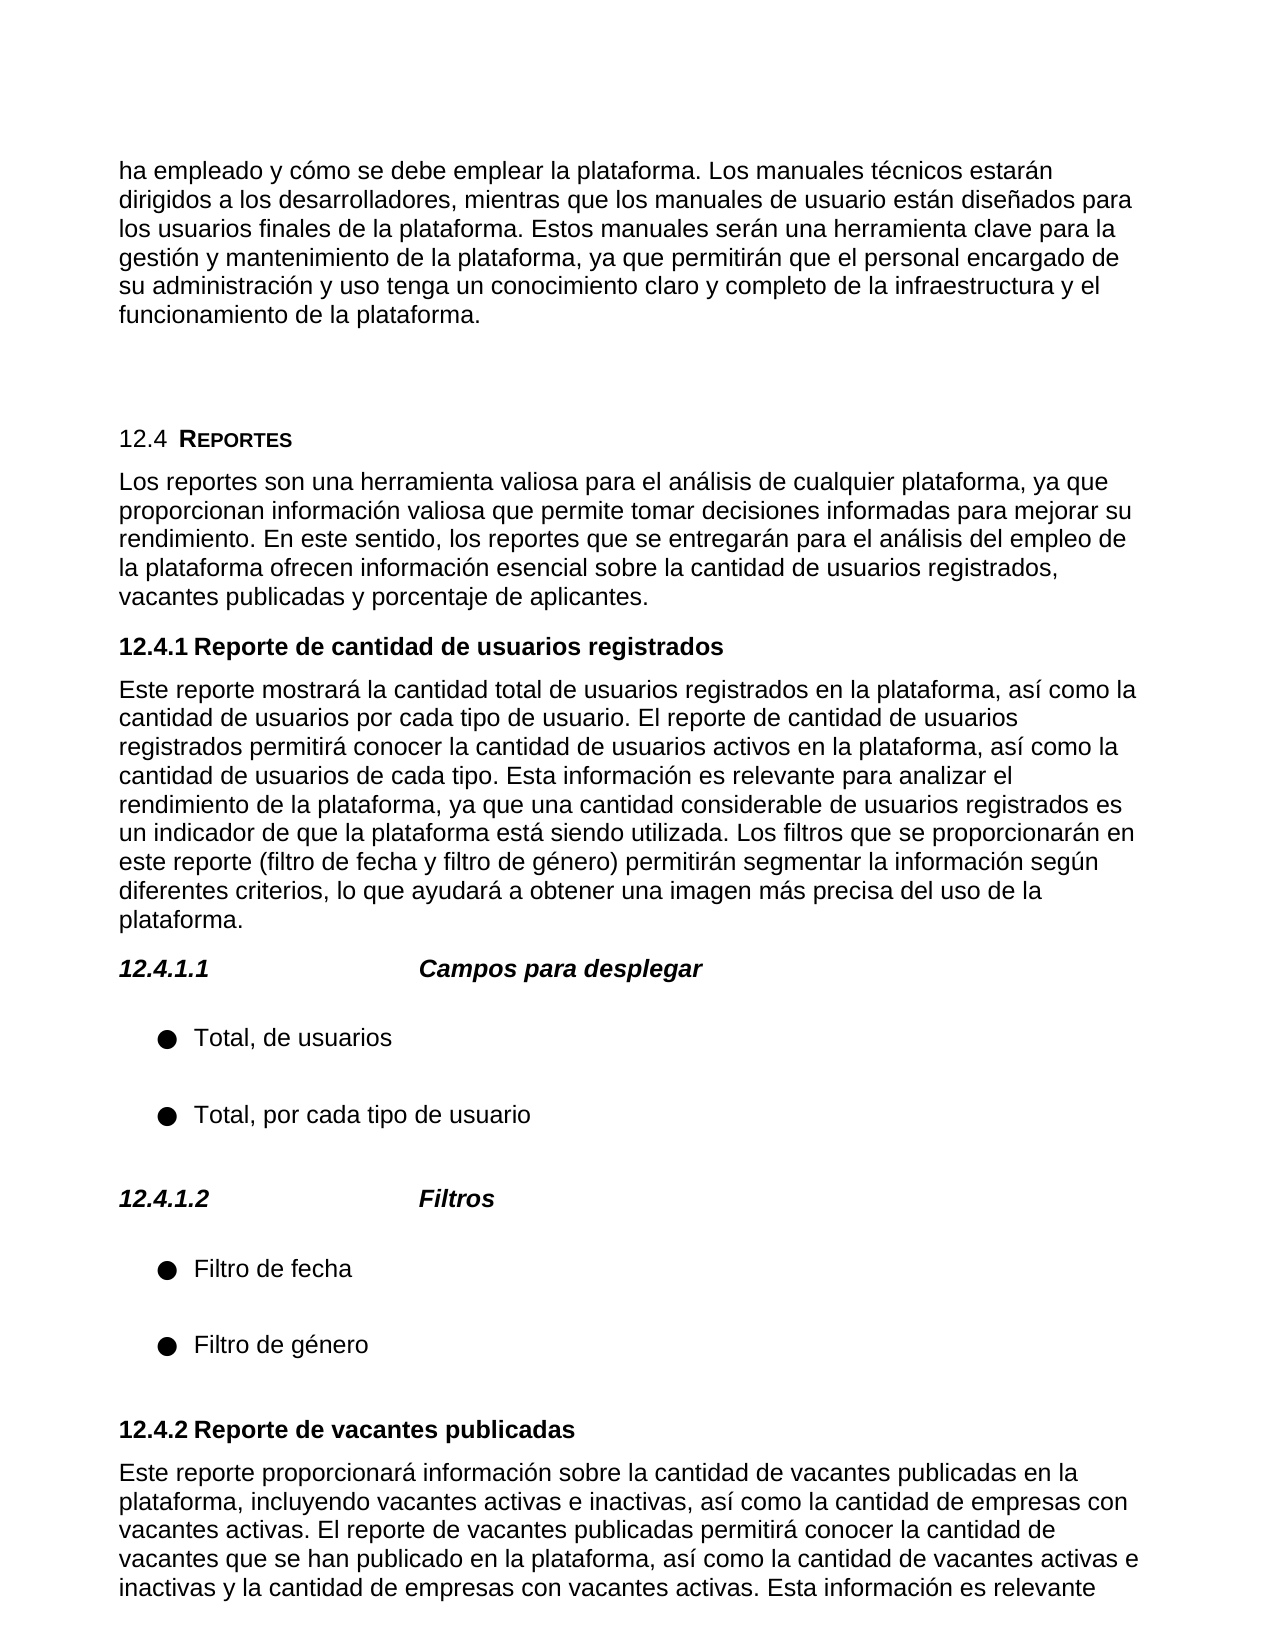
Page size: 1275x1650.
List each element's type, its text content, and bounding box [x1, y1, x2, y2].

subtitle Reporte de cantidad de usuarios registrados [119, 631, 1144, 660]
subtitle Campos para desplegar [119, 954, 1144, 983]
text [119, 156, 1144, 329]
text Este reporte mostrará la cantidad total de usuarios registrados en la plataforma, así como la cantidad de usuarios por cada tipo de usuario. El reporte de cantidad de usuarios registrados permitirá conocer la cantidad de usuarios activos en la plataforma, así como la cantidad de usuarios de cada tipo. Esta información es relevante para analizar el rendimiento de la plataforma, ya que una cantidad considerable de usuarios registrados es un indicador de que la plataforma está siendo utilizada. Los filtros que se proporcionarán en este reporte (filtro de fecha y filtro de género) permitirán segmentar la información según diferentes criterios, lo que ayudará a obtener una imagen más precisa del uso de la plataforma. [119, 674, 1144, 933]
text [119, 1458, 1144, 1601]
list Filtro de género [156, 1317, 1144, 1368]
list Total, de usuarios [156, 1010, 1144, 1061]
subtitle Filtros [119, 1184, 1144, 1213]
text Los reportes son una herramienta valiosa para el análisis de cualquier plataforma, ya que proporcionan información valiosa que permite tomar decisiones informadas para mejorar su rendimiento. En este sentido, los reportes que se entregarán para el análisis del empleo de la plataforma ofrecen información esencial sobre la cantidad de usuarios registrados, vacantes publicadas y porcentaje de aplicantes. [119, 467, 1144, 611]
subtitle Reportes [119, 424, 1144, 452]
subtitle Reporte de vacantes publicadas [119, 1414, 1144, 1443]
list Total, por cada tipo de usuario [156, 1087, 1144, 1138]
list Filtro de fecha [156, 1240, 1144, 1291]
